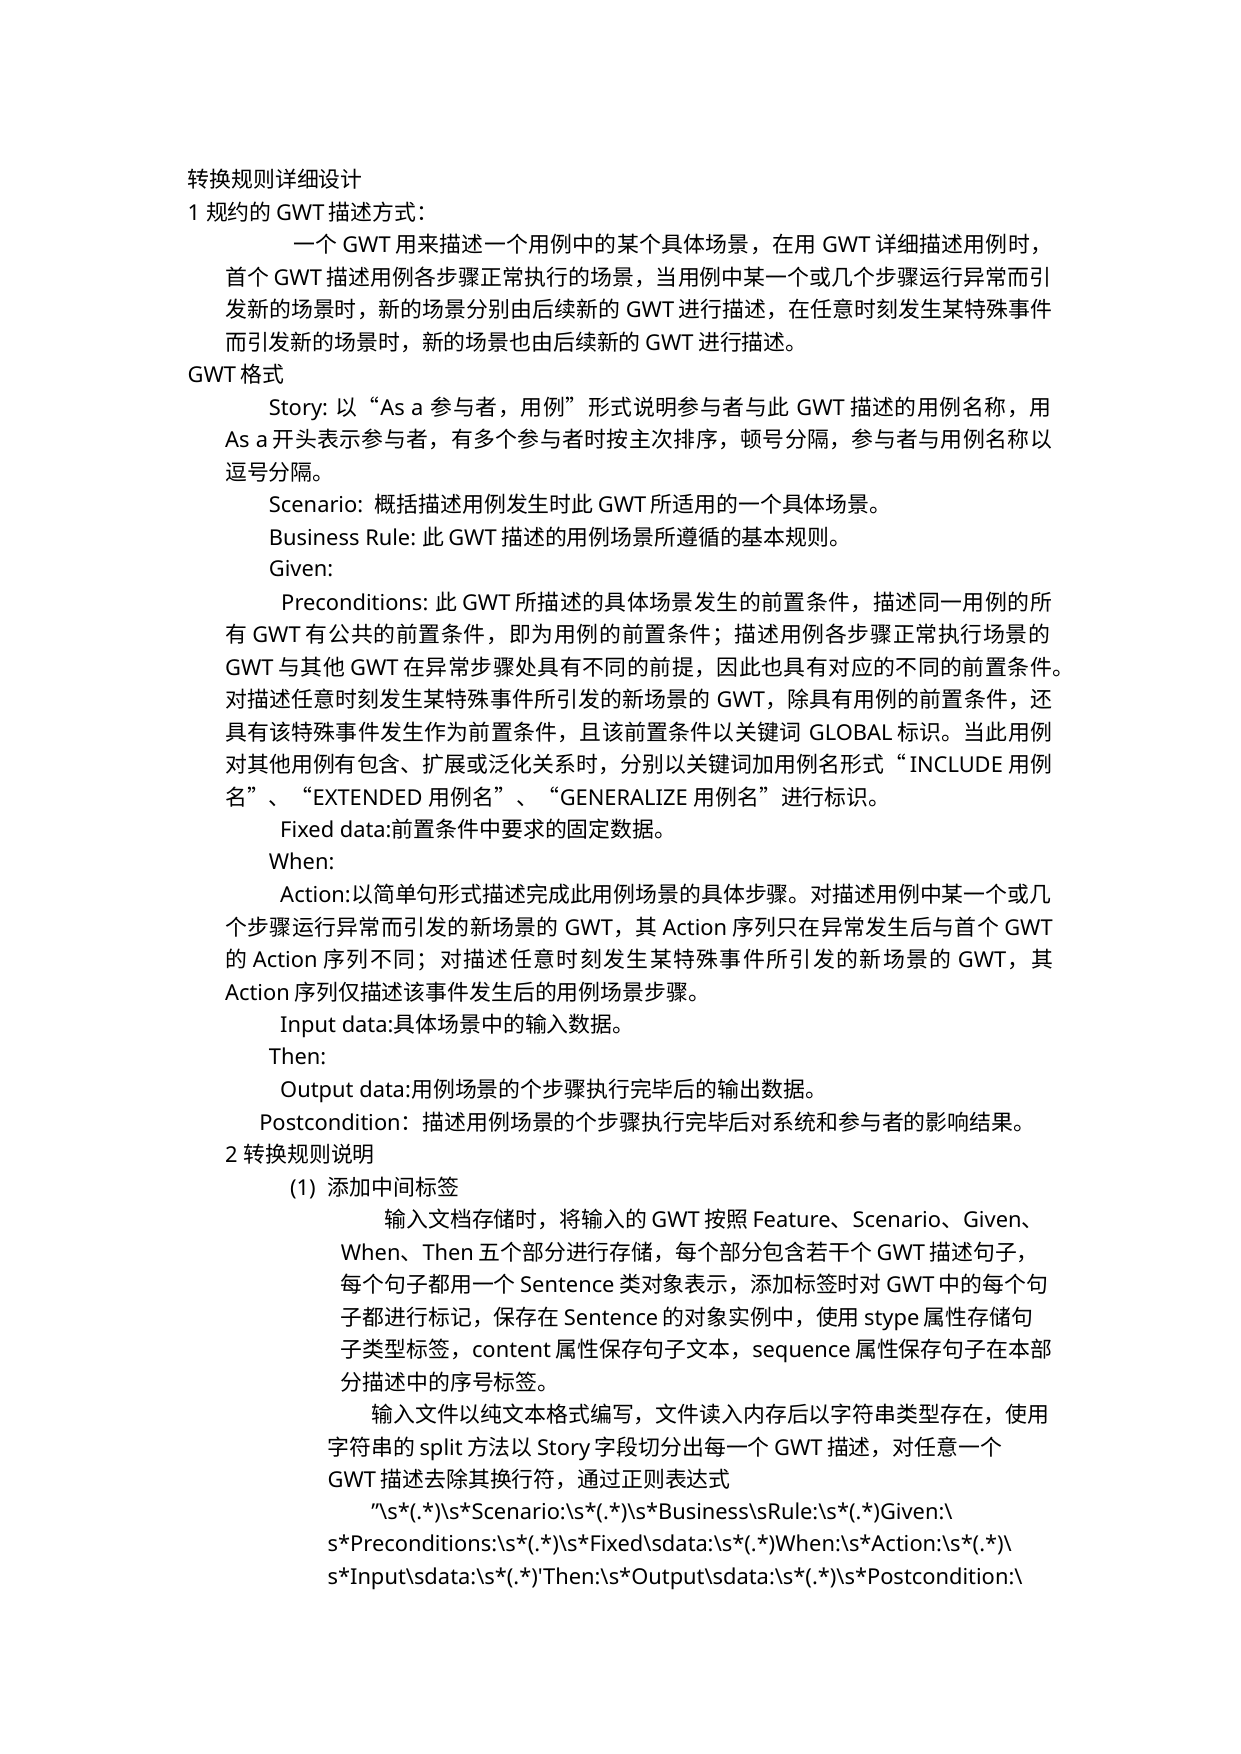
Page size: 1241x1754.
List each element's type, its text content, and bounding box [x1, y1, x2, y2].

list Scenario: 概括描述用例发生时此GWT所适用的一个具体场景。 [225, 487, 1053, 519]
text 1 规约的GWT描述方式： [187, 194, 1053, 227]
list Fixed data:前置条件中要求的固定数据。 [225, 812, 1053, 844]
list Preconditions: 此GWT所描述的具体场景发生的前置条件，描述同一用例的所有GWT有公共的前置条件，即为用例的前置条件；描述用例各步骤正常执行场景的GWT与其他GWT在异常步骤处具有不同的前提，因此也具有对应的不同的前置条件。对描述任意时刻发生某特殊事件所引发的新场景的GWT，除具有用例的前置条件，还具有该特殊事件发生作为前置条件，且该前置条件以关键词GLOBAL标识。当此用例对其他用例有包含、扩展或泛化关系时，分别以关键词加用例名形式“INCLUDE 用例名”、“EXTENDED 用例名”、“GENERALIZE 用例名”进行标识。 [225, 584, 1053, 812]
list Story: 以“As a 参与者，用例”形式说明参与者与此GWT描述的用例名称，用As a开头表示参与者，有多个参与者时按主次排序，顿号分隔，参与者与用例名称以逗号分隔。 [225, 389, 1053, 487]
text 输入文档存储时，将输入的GWT按照Feature、Scenario、Given、 [187, 1202, 1053, 1234]
list Then: [225, 1039, 1053, 1072]
list Action:以简单句形式描述完成此用例场景的具体步骤。对描述用例中某一个或几个步骤运行异常而引发的新场景的GWT，其Action序列只在异常发生后与首个GWT的Action序列不同；对描述任意时刻发生某特殊事件所引发的新场景的GWT，其Action序列仅描述该事件发生后的用例场景步骤。 [225, 877, 1053, 1007]
list 添加中间标签 [290, 1169, 1053, 1202]
list Given: [225, 552, 1053, 584]
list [327, 1494, 1053, 1592]
text 转换规则详细设计 [187, 162, 1053, 194]
list Business Rule: 此GWT描述的用例场景所遵循的基本规则。 [225, 519, 1053, 552]
list 输入文件以纯文本格式编写，文件读入内存后以字符串类型存在，使用字符串的split方法以Story字段切分出每一个GWT描述，对任意一个GWT描述去除其换行符，通过正则表达式 [327, 1397, 1053, 1494]
list When: [225, 844, 1053, 877]
text GWT格式 [187, 357, 1053, 389]
list 一个GWT用来描述一个用例中的某个具体场景，在用GWT详细描述用例时，首个GWT描述用例各步骤正常执行的场景，当用例中某一个或几个步骤运行异常而引发新的场景时，新的场景分别由后续新的GWT进行描述，在任意时刻发生某特殊事件而引发新的场景时，新的场景也由后续新的GWT进行描述。 [225, 227, 1053, 357]
list Input data:具体场景中的输入数据。 [225, 1007, 1053, 1039]
list Postcondition：描述用例场景的个步骤执行完毕后对系统和参与者的影响结果。 [225, 1104, 1053, 1137]
list 2 转换规则说明 [225, 1137, 1053, 1169]
list Output data:用例场景的个步骤执行完毕后的输出数据。 [225, 1072, 1053, 1104]
text When、Then五个部分进行存储，每个部分包含若干个GWT描述句子，每个句子都用一个Sentence类对象表示，添加标签时对GWT中的每个句子都进行标记，保存在Sentence的对象实例中，使用stype属性存储句子类型标签，content属性保存句子文本，sequence属性保存句子在本部分描述中的序号标签。 [341, 1234, 1053, 1397]
